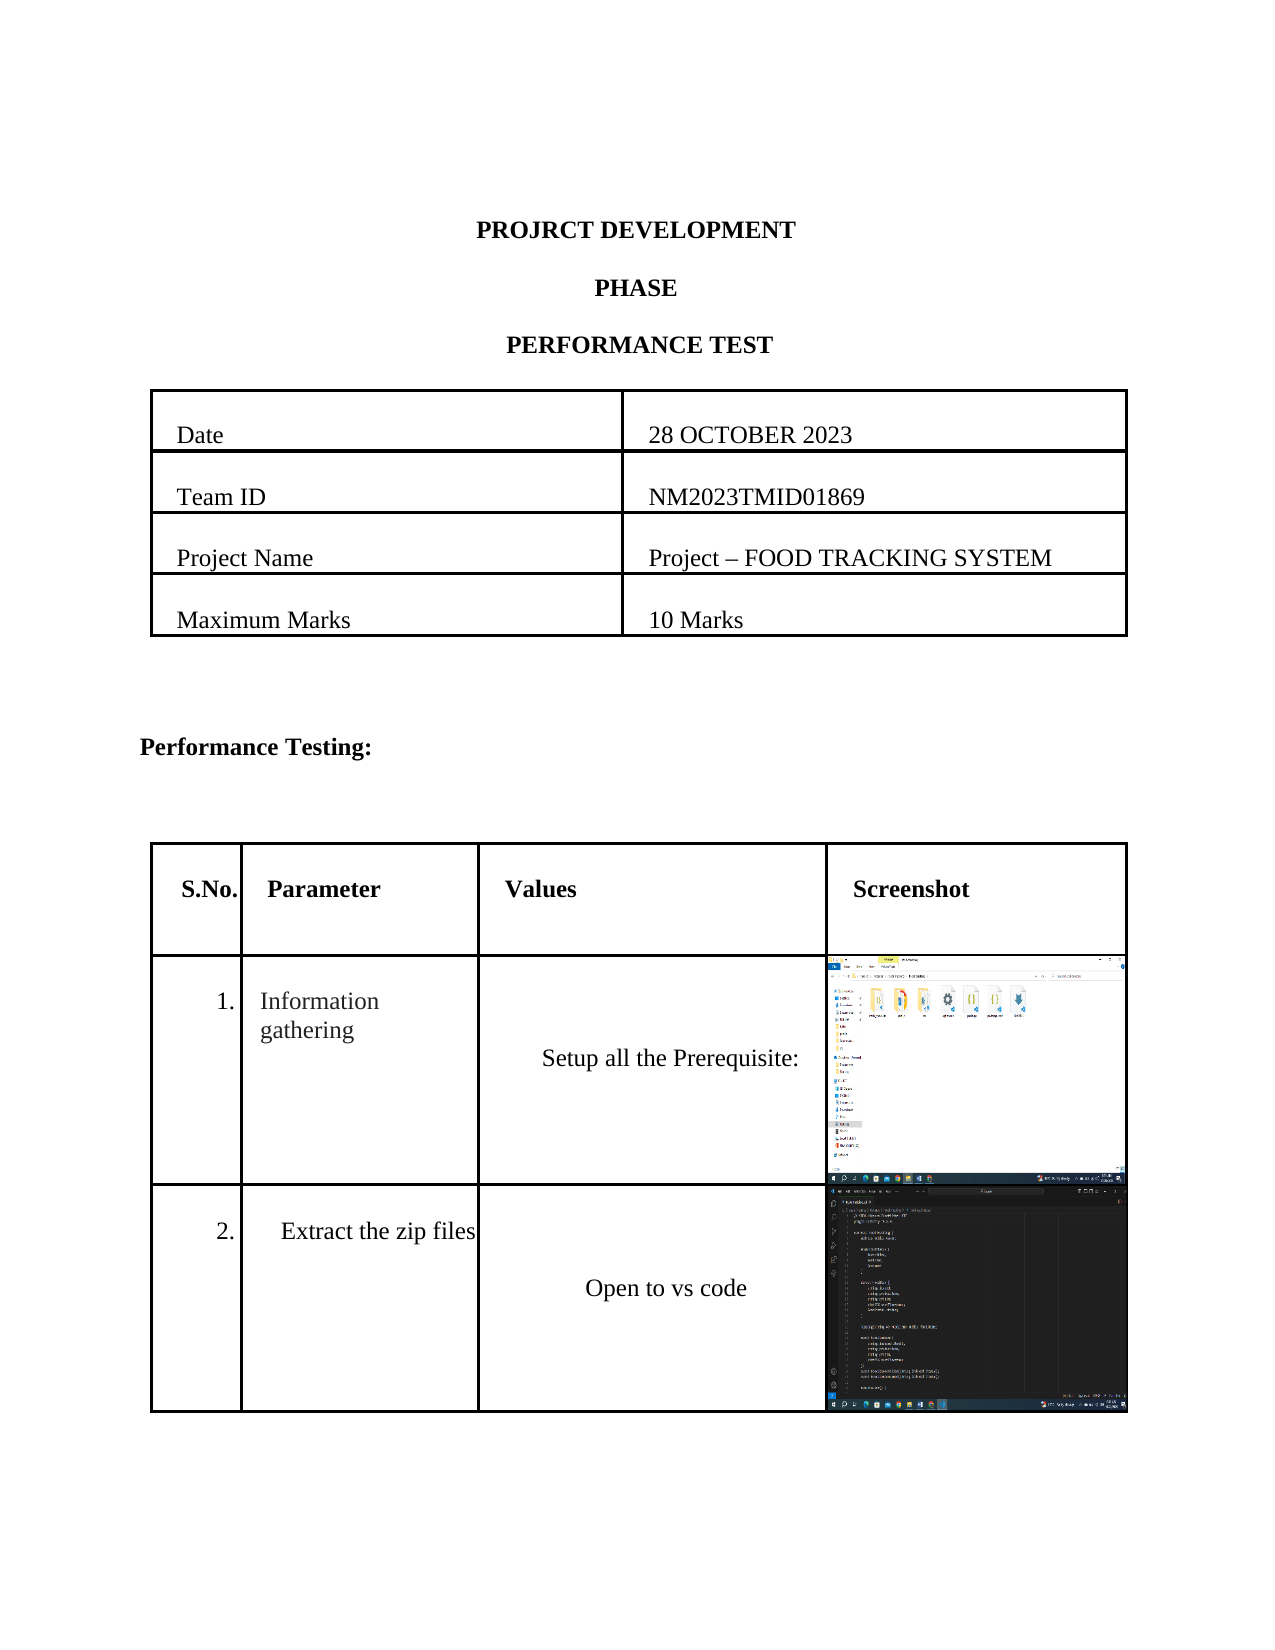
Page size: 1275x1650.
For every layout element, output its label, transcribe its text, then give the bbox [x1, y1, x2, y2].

text PERFORMANCE TEST [139, 331, 1139, 359]
table_cell Setup all the Prerequisite: [480, 957, 825, 1183]
table_cell Information gathering [243, 957, 477, 1183]
table_cell Project Name [153, 514, 621, 572]
table_cell Open to vs code [480, 1186, 825, 1410]
table_header Screenshot [828, 845, 1125, 953]
table_cell Project – FOOD TRACKING SYSTEM [624, 514, 1125, 572]
table_cell Maximum Marks [153, 575, 621, 633]
table_header 28 OCTOBER 2023 [624, 392, 1125, 449]
picture [828, 1186, 1127, 1410]
table_cell 2. [153, 1186, 240, 1410]
table_header Date [153, 392, 621, 449]
table_cell Team ID [153, 453, 621, 511]
table_cell Extract the zip files [243, 1186, 477, 1410]
title PROJRCT DEVELOPMENT PHASE [472, 215, 800, 301]
text Performance Testing: [139, 732, 1139, 761]
table_cell NM2023TMID01869 [624, 453, 1125, 511]
table_header Parameter [243, 845, 477, 953]
table_header Values [480, 845, 825, 953]
table_cell 1. [153, 957, 240, 1183]
table_cell 10 Marks [624, 575, 1125, 633]
table_header S.No. [153, 845, 240, 953]
picture [828, 956, 1125, 1184]
